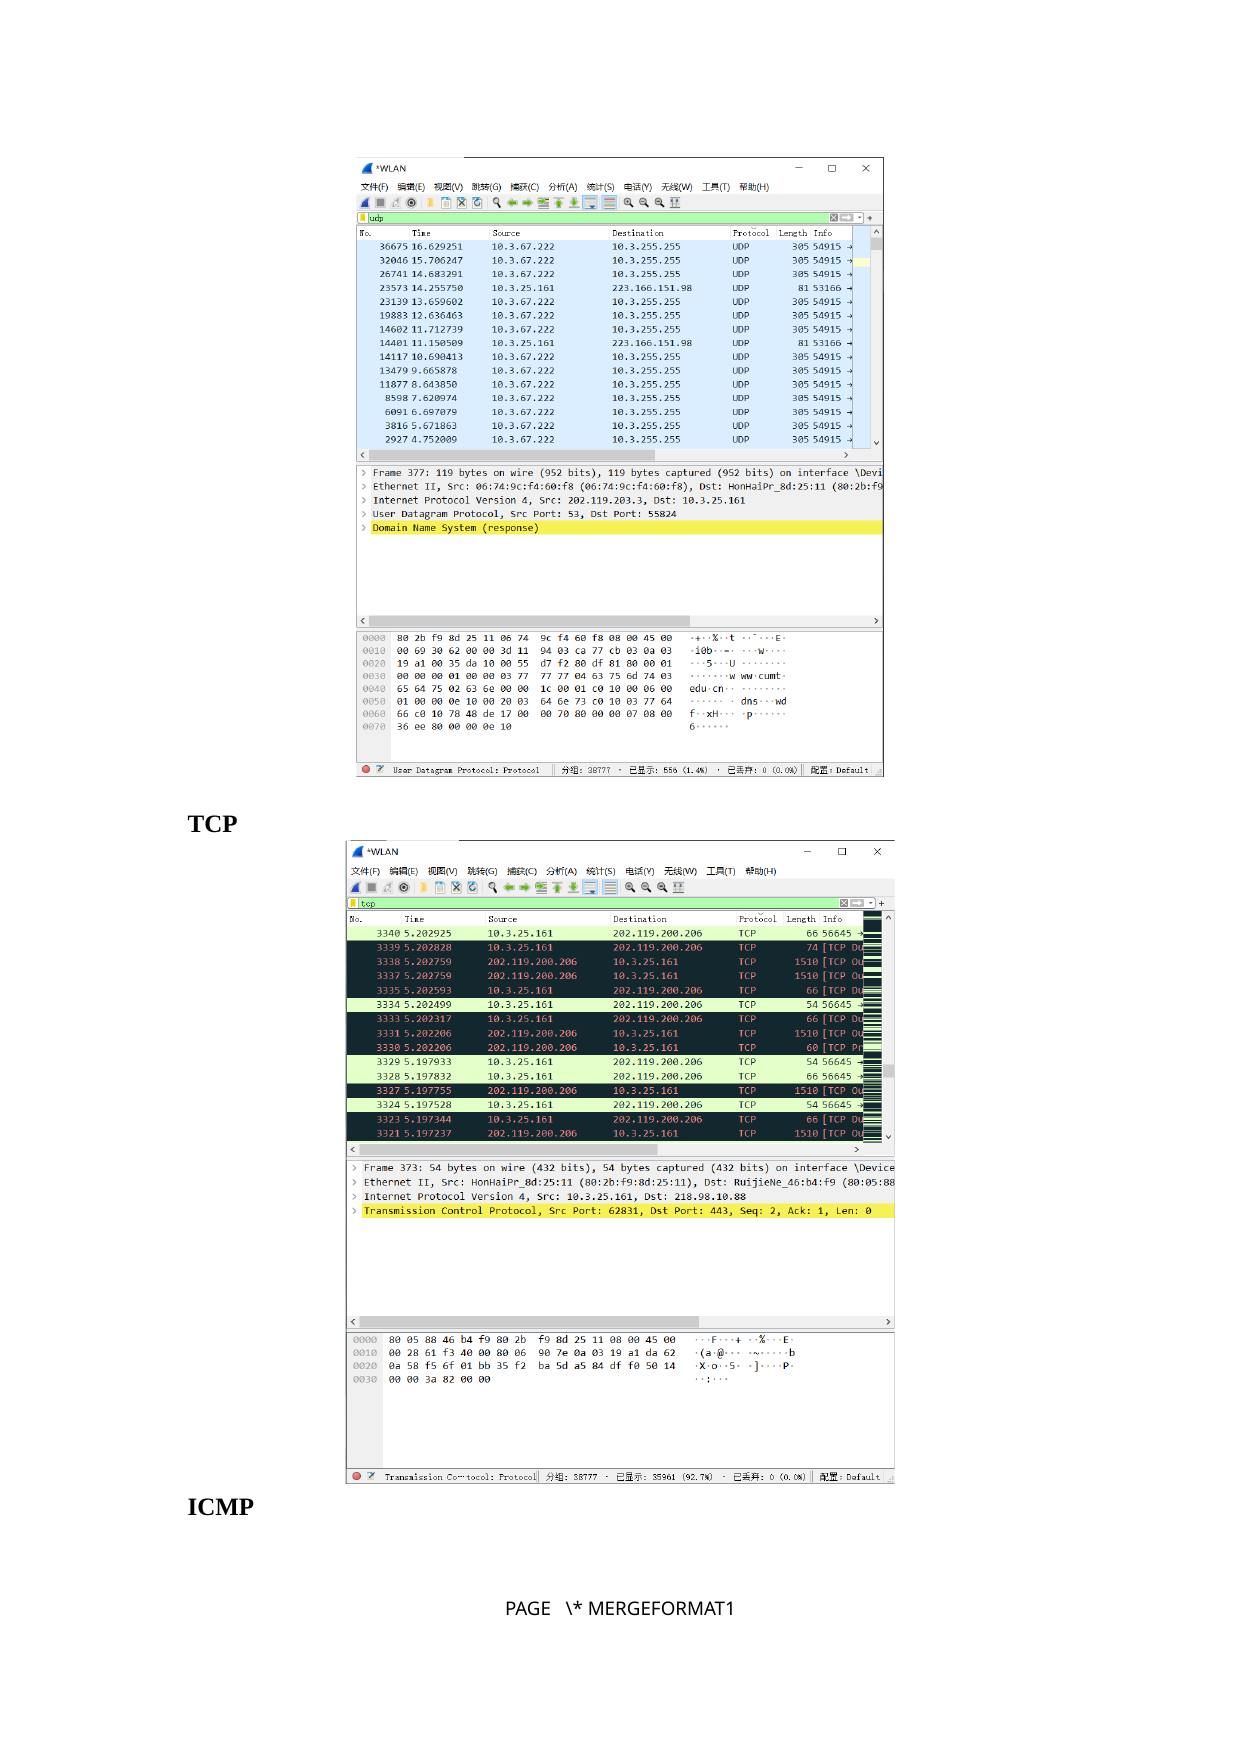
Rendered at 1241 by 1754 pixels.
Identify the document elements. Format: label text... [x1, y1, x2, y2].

picture [345, 840, 895, 1484]
picture [356, 157, 884, 777]
text TCP [187, 808, 1053, 840]
text ICMP [187, 1490, 1053, 1523]
